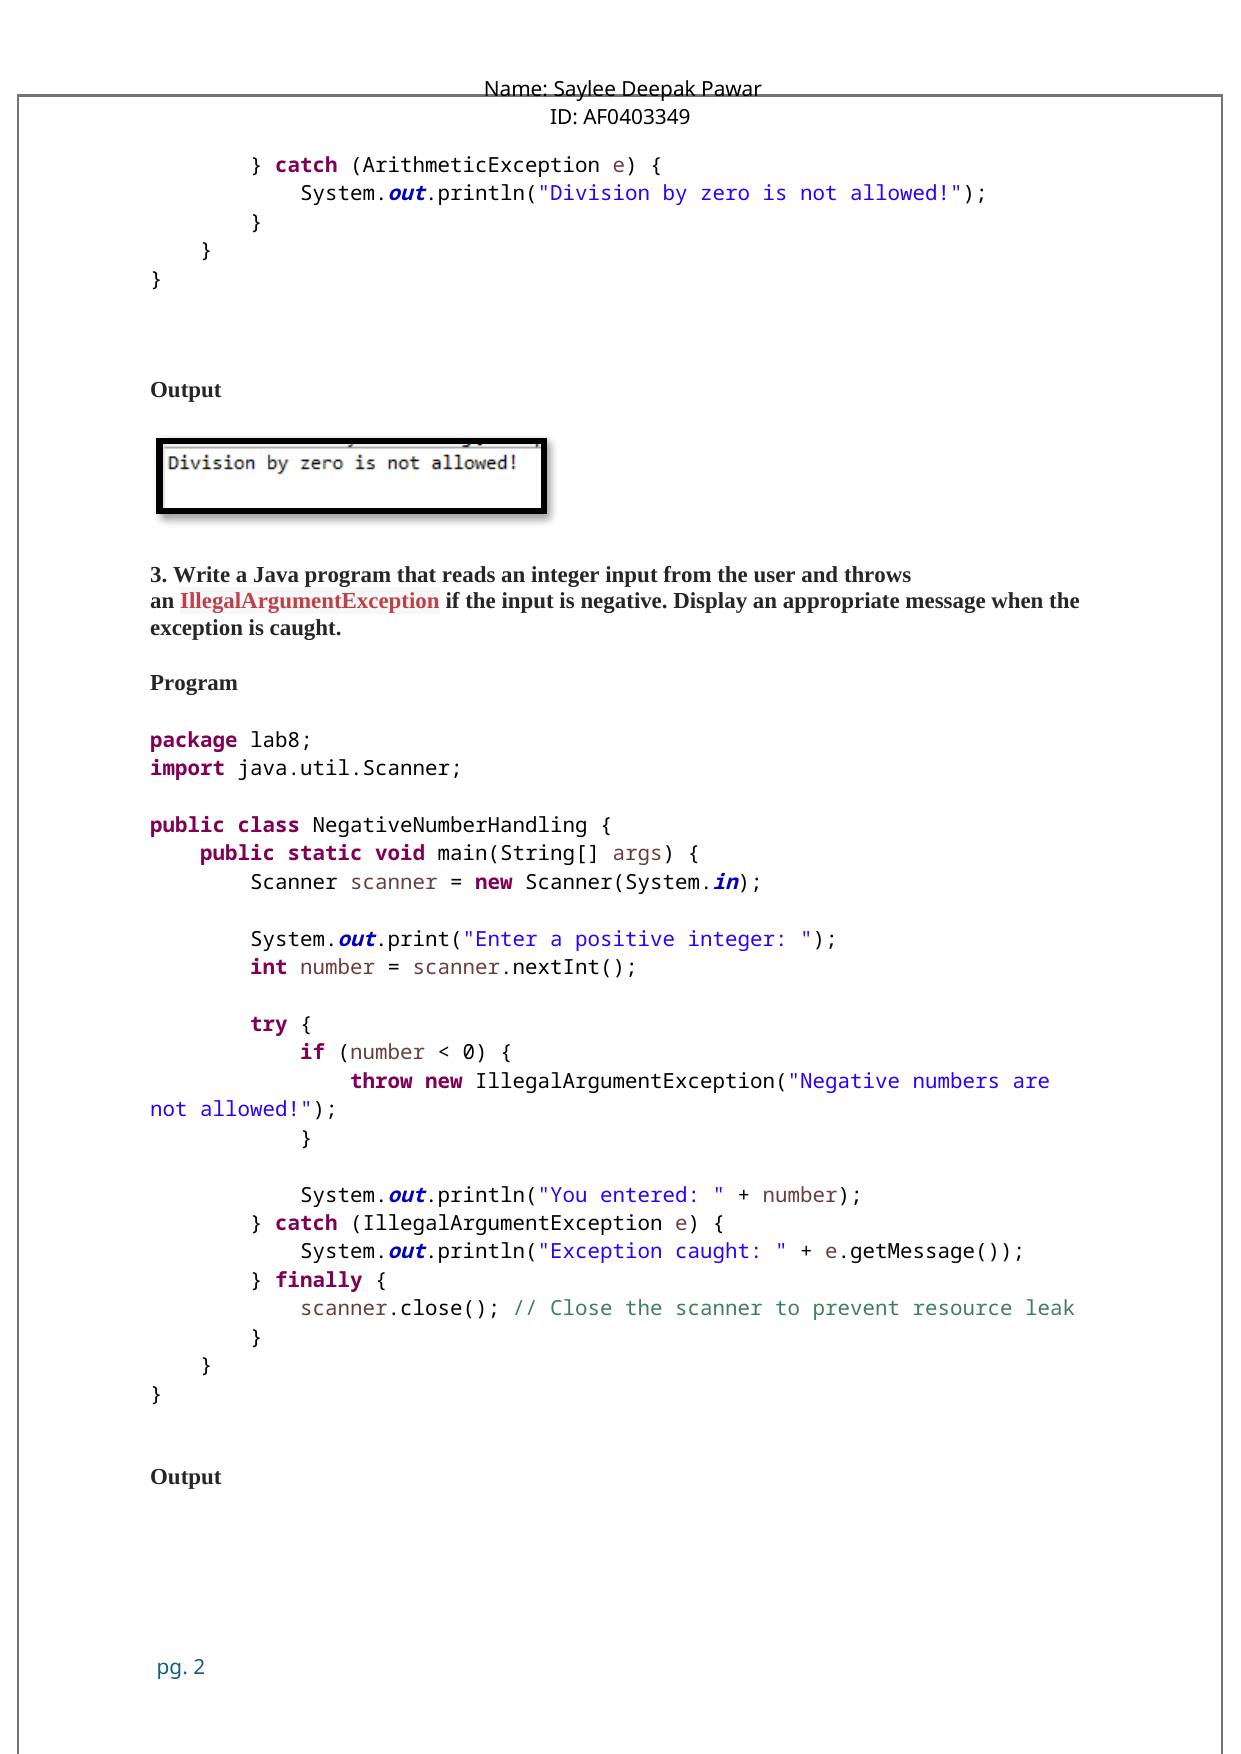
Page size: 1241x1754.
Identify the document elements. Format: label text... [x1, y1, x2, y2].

text public class NegativeNumberHandling { [150, 810, 1090, 838]
text Output [150, 376, 1090, 402]
text Scanner scanner = new Scanner(System.in); [150, 867, 1090, 895]
text } [150, 264, 1090, 292]
text } [150, 207, 1090, 235]
text } [150, 1379, 1090, 1407]
text throw new IllegalArgumentException("Negative numbers are not allowed!"); [150, 1066, 1090, 1123]
text 3. Write a Java program that reads an integer input from the user and throws an IllegalArgumentException if the input is negative. Display an appropriate message when the exception is caught. [150, 561, 1090, 640]
text } catch (IllegalArgumentException e) { [150, 1208, 1090, 1237]
text if (number < 0) { [150, 1037, 1090, 1066]
text int number = scanner.nextInt(); [150, 952, 1090, 981]
text } catch (ArithmeticException e) { [150, 150, 1090, 178]
text package lab8; [150, 725, 1090, 753]
text } [150, 1123, 1090, 1151]
text } [150, 1350, 1090, 1379]
text System.out.println("You entered: " + number); [150, 1180, 1090, 1208]
text } [150, 1322, 1090, 1350]
text System.out.println("Exception caught: " + e.getMessage()); [150, 1237, 1090, 1265]
text public static void main(String[] args) { [150, 838, 1090, 867]
text Output [150, 1463, 1090, 1489]
text } finally { [150, 1265, 1090, 1293]
text } [150, 235, 1090, 264]
text scanner.close(); // Close the scanner to prevent resource leak [150, 1293, 1090, 1322]
text try { [150, 1009, 1090, 1037]
text Program [150, 669, 1090, 696]
text System.out.println("Division by zero is not allowed!"); [150, 178, 1090, 207]
text System.out.print("Enter a positive integer: "); [150, 924, 1090, 952]
text import java.util.Scanner; [150, 753, 1090, 782]
